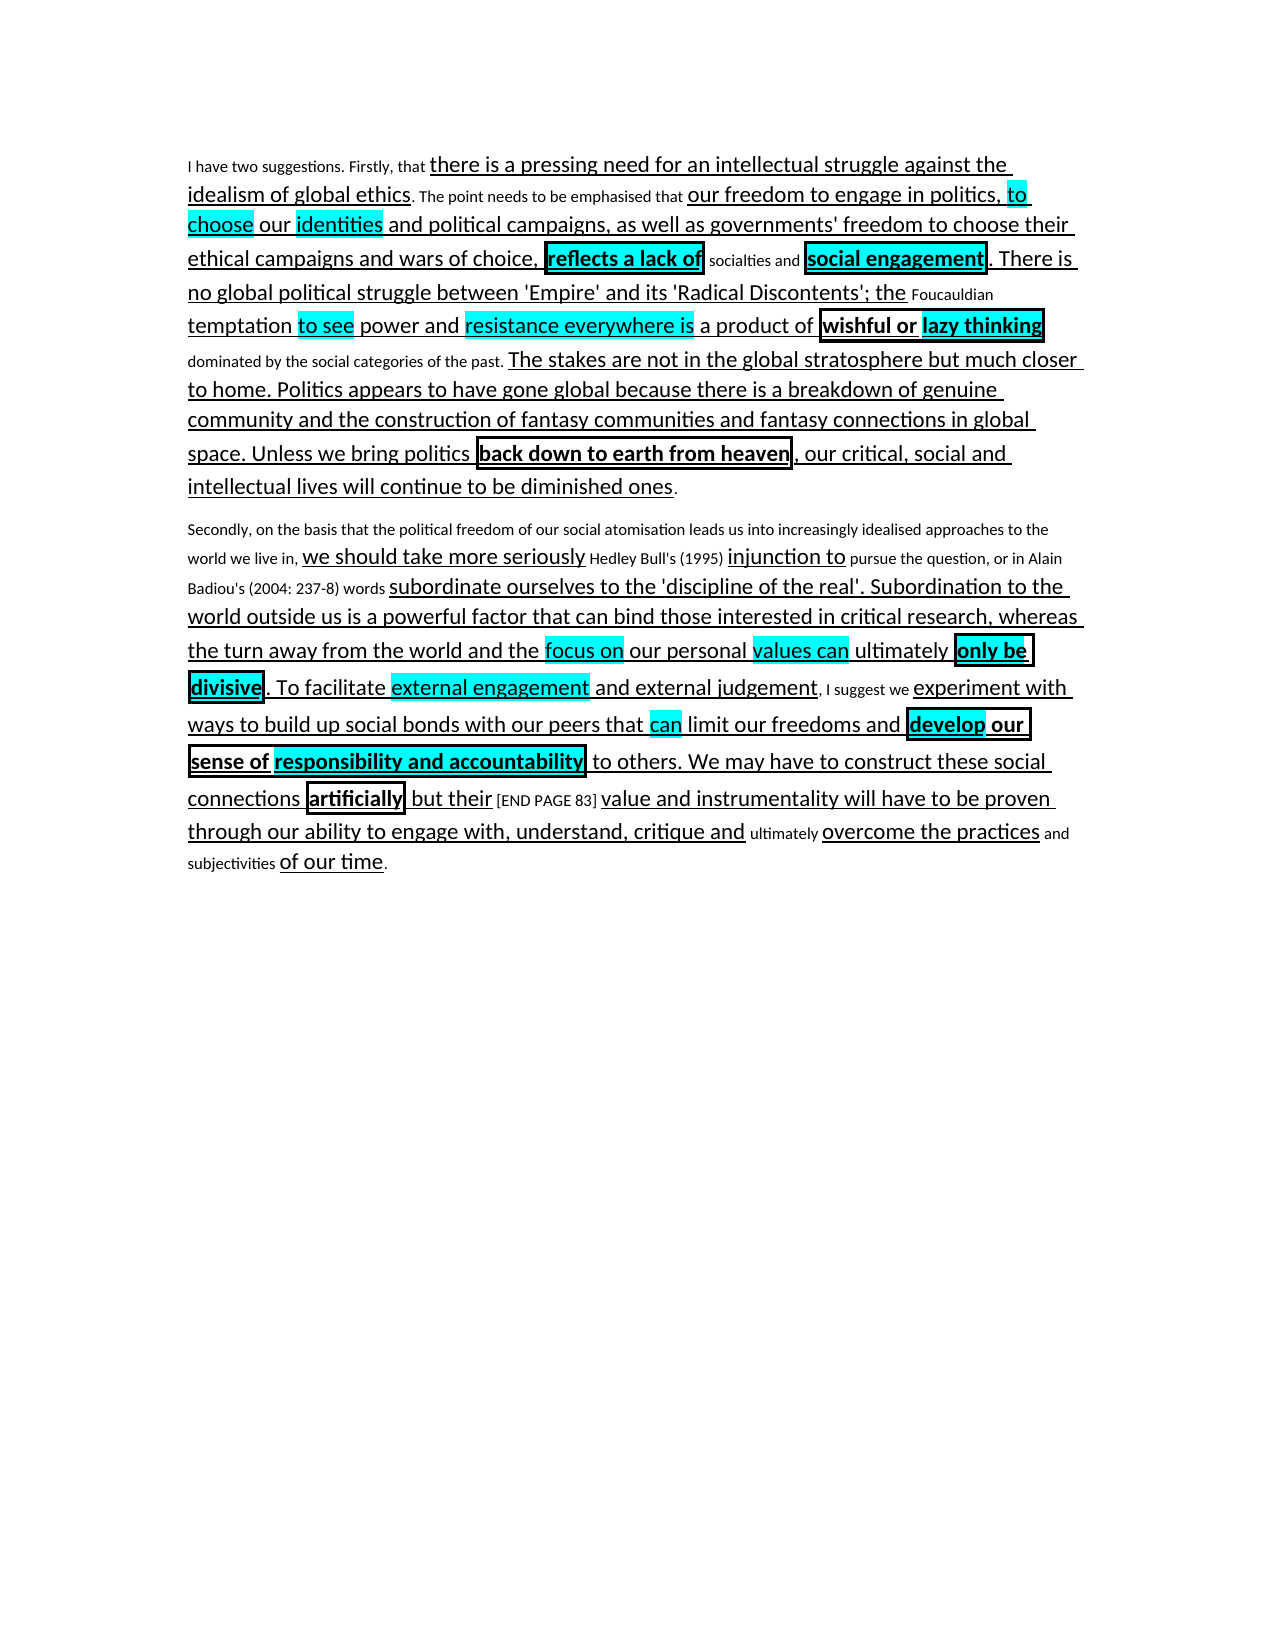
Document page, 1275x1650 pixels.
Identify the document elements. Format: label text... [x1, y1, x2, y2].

text Secondly, on the basis that the political freedom of our social atomisation leads us into increasingly idealised approaches to the world we live in, we should take more seriously Hedley Bull's (1995) injunction to pursue the question, or in Alain Badiou's (2004: 237-8) words subordinate ourselves to the 'discipline of the real'. Subordination to the world outside us is a powerful factor that can bind those interested in critical research, whereas the turn away from the world and the focus on our personal values can ultimately only be divisive. To facilitate external engagement and external judgement, I suggest we experiment with ways to build up social bonds with our peers that can limit our freedoms and develop our sense of responsibility and accountability to others. We may have to construct these social connections artificially but their [END PAGE 83] value and instrumentality will have to be proven through our ability to engage with, understand, critique and ultimately overcome the practices and subjectivities of our time. [187, 519, 1087, 876]
text I have two suggestions. Firstly, that there is a pressing need for an intellectual struggle against the idealism of global ethics. The point needs to be emphasised that our freedom to engage in politics, to choose our identities and political campaigns, as well as governments' freedom to choose their ethical campaigns and wars of choice, reflects a lack of socialties and social engagement. There is no global political struggle between 'Empire' and its 'Radical Discontents'; the Foucauldian temptation to see power and resistance everywhere is a product of wishful or lazy thinking dominated by the social categories of the past. The stakes are not in the global stratosphere but much closer to home. Politics appears to have gone global because there is a breakdown of genuine community and the construction of fantasy communities and fantasy connections in global space. Unless we bring politics back down to earth from heaven, our critical, social and intellectual lives will continue to be diminished ones. [187, 150, 1087, 500]
